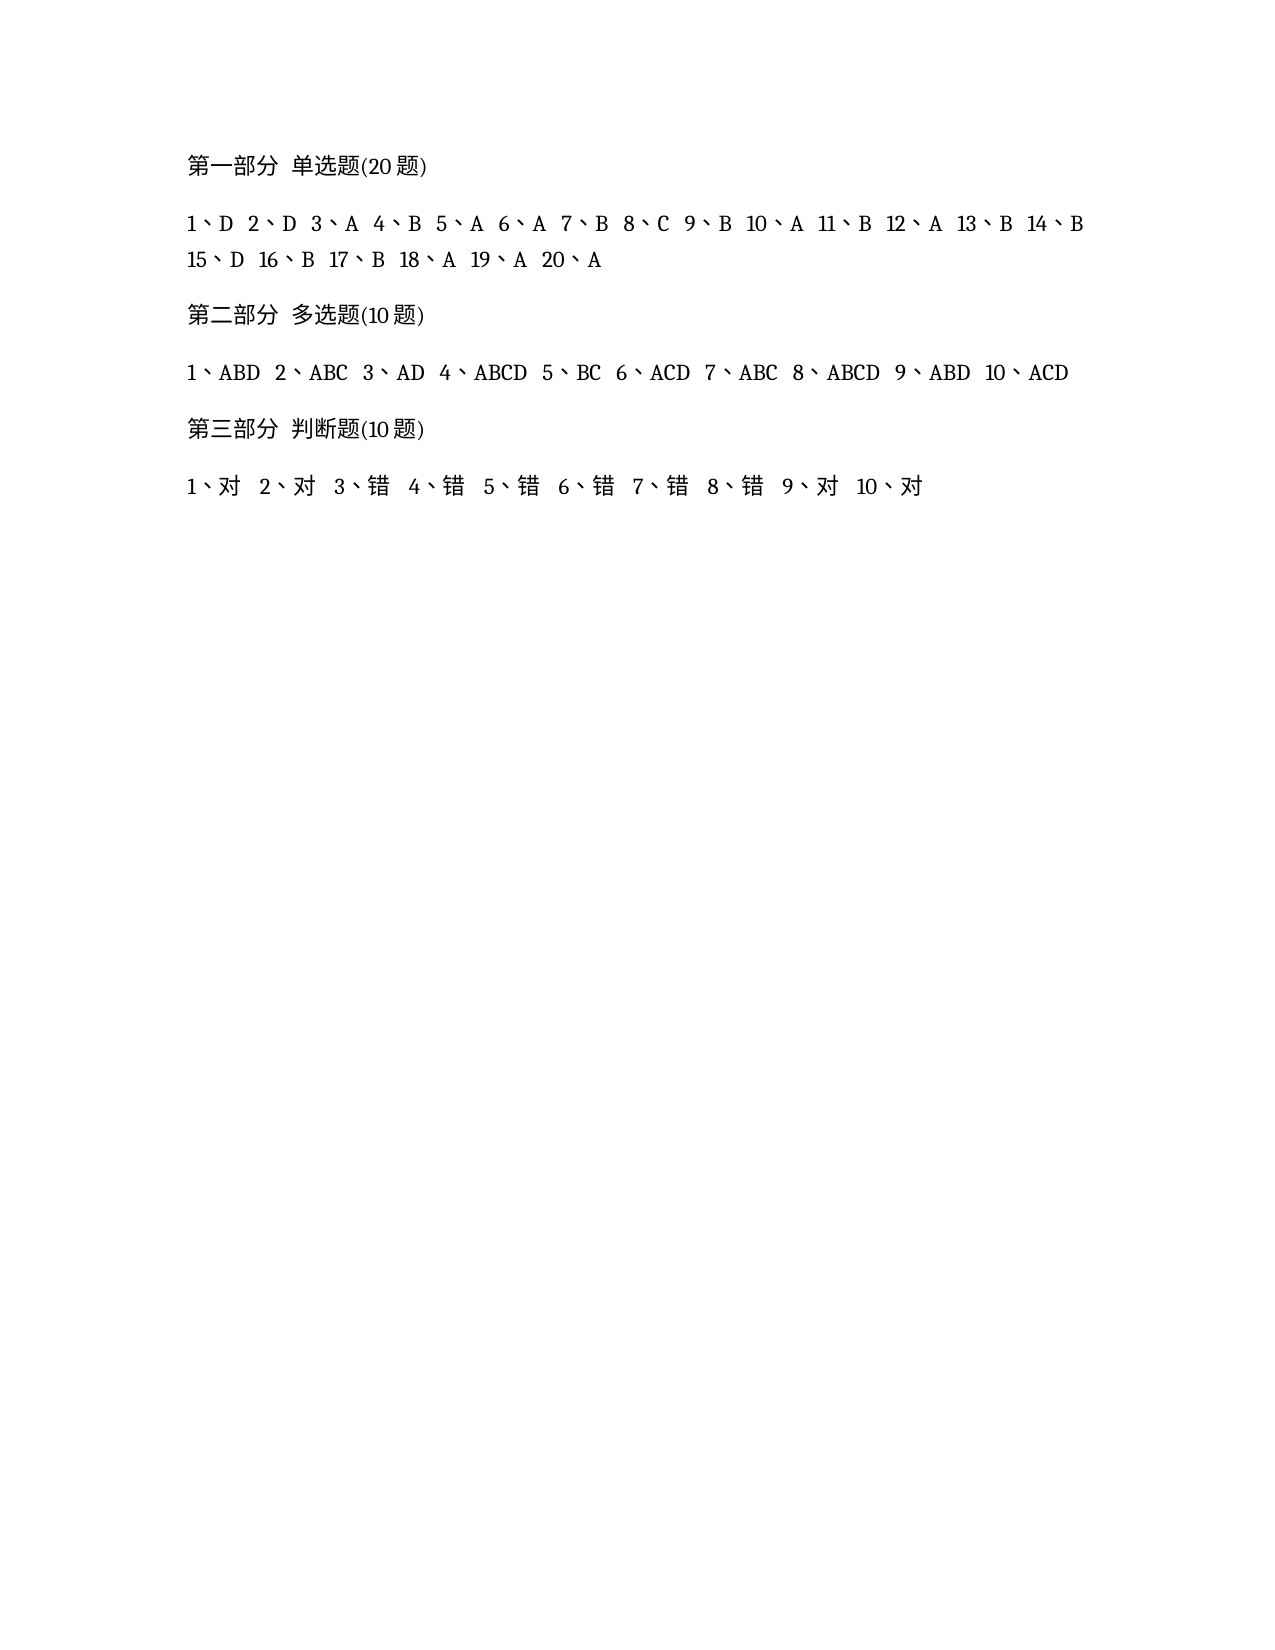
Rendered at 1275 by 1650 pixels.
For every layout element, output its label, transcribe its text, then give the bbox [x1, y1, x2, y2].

text 第一部分 单选题(20题) [187, 150, 1087, 181]
text 1、ABD 2、ABC 3、AD 4、ABCD 5、BC 6、ACD 7、ABC 8、ABCD 9、ABD 10、ACD [187, 356, 1087, 387]
text 第三部分 判断题(10题) [187, 413, 1087, 444]
text 1、对 2、对 3、错 4、错 5、错 6、错 7、错 8、错 9、对 10、对 [187, 470, 1087, 501]
text 1、D 2、D 3、A 4、B 5、A 6、A 7、B 8、C 9、B 10、A 11、B 12、A 13、B 14、B 15、D 16、B 17、B 18、A 19、A 20、A [187, 207, 1087, 274]
text 第二部分 多选题(10题) [187, 299, 1087, 331]
